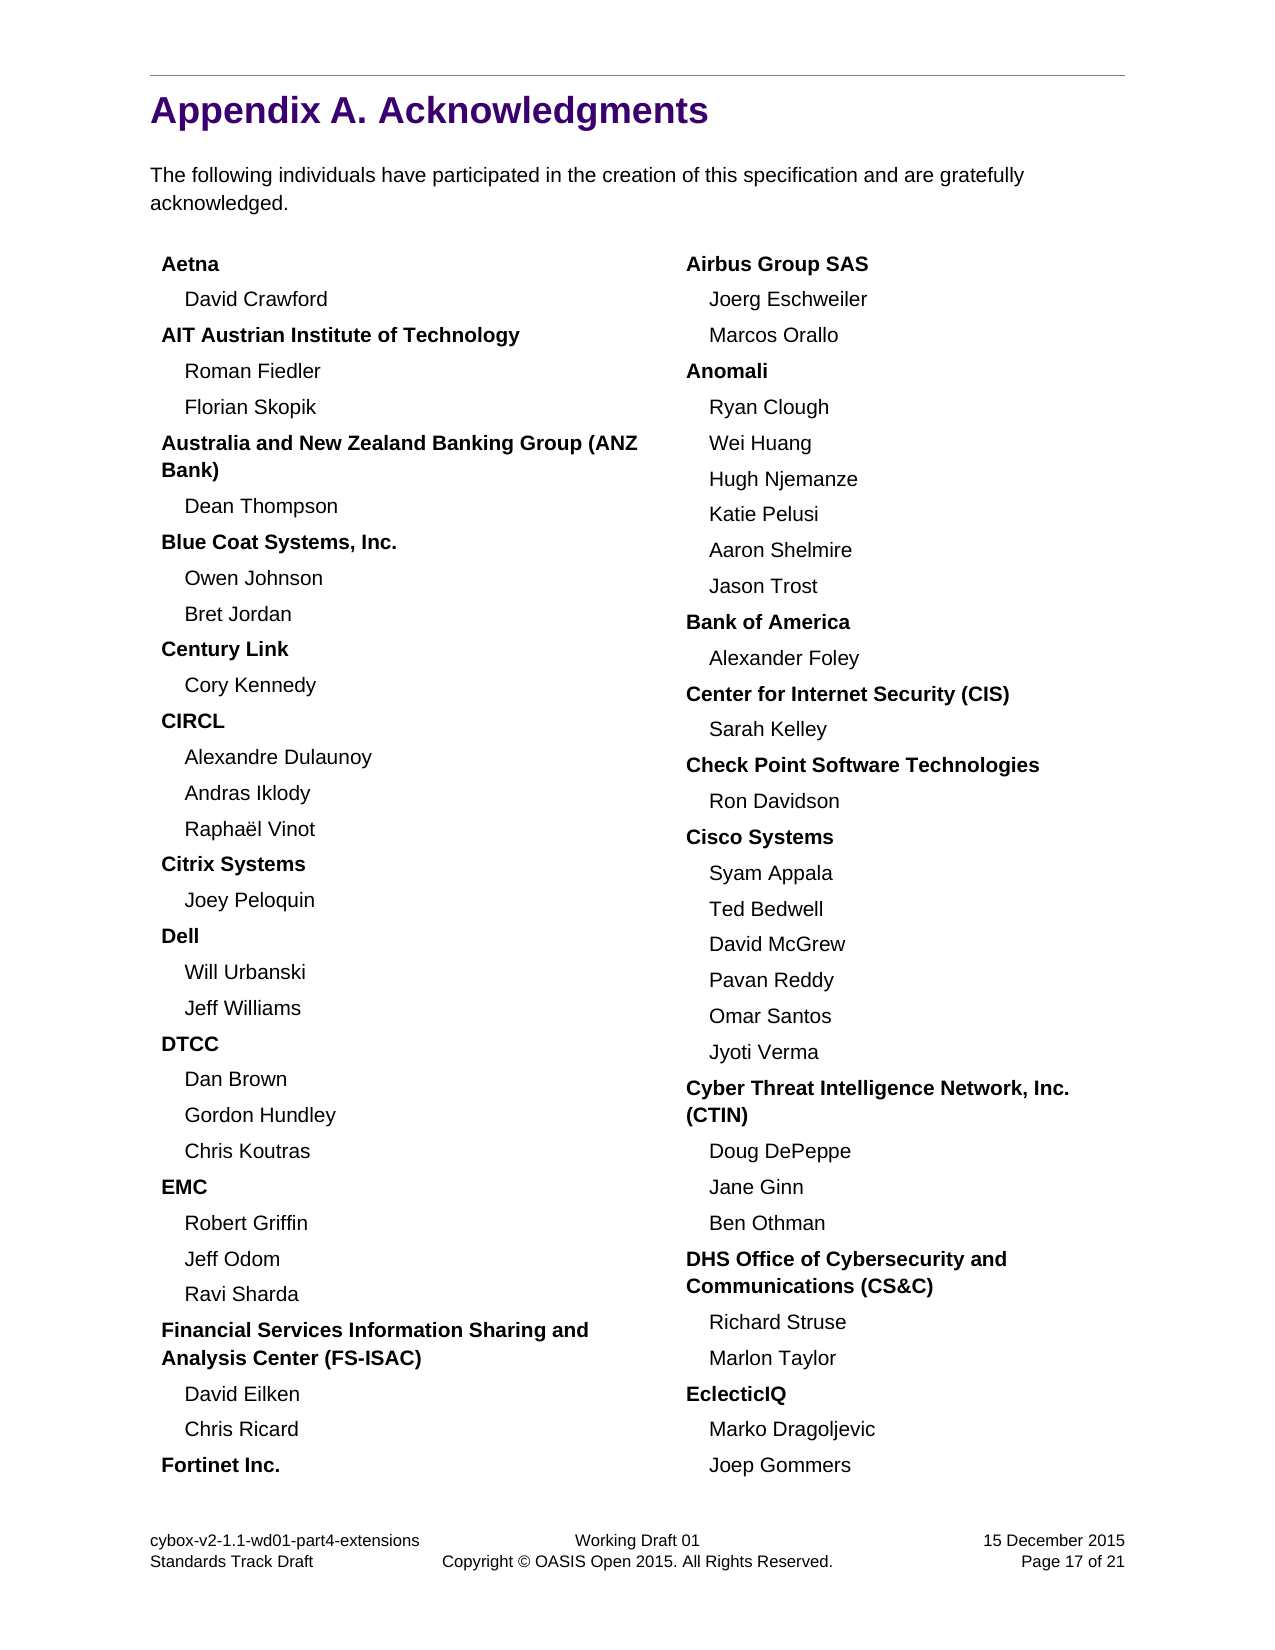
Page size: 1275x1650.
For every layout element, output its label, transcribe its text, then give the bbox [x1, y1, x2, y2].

subtitle Acknowledgments [150, 76, 1125, 132]
text The following individuals have participated in the creation of this specification and are gratefully acknowledged. [150, 163, 1125, 214]
